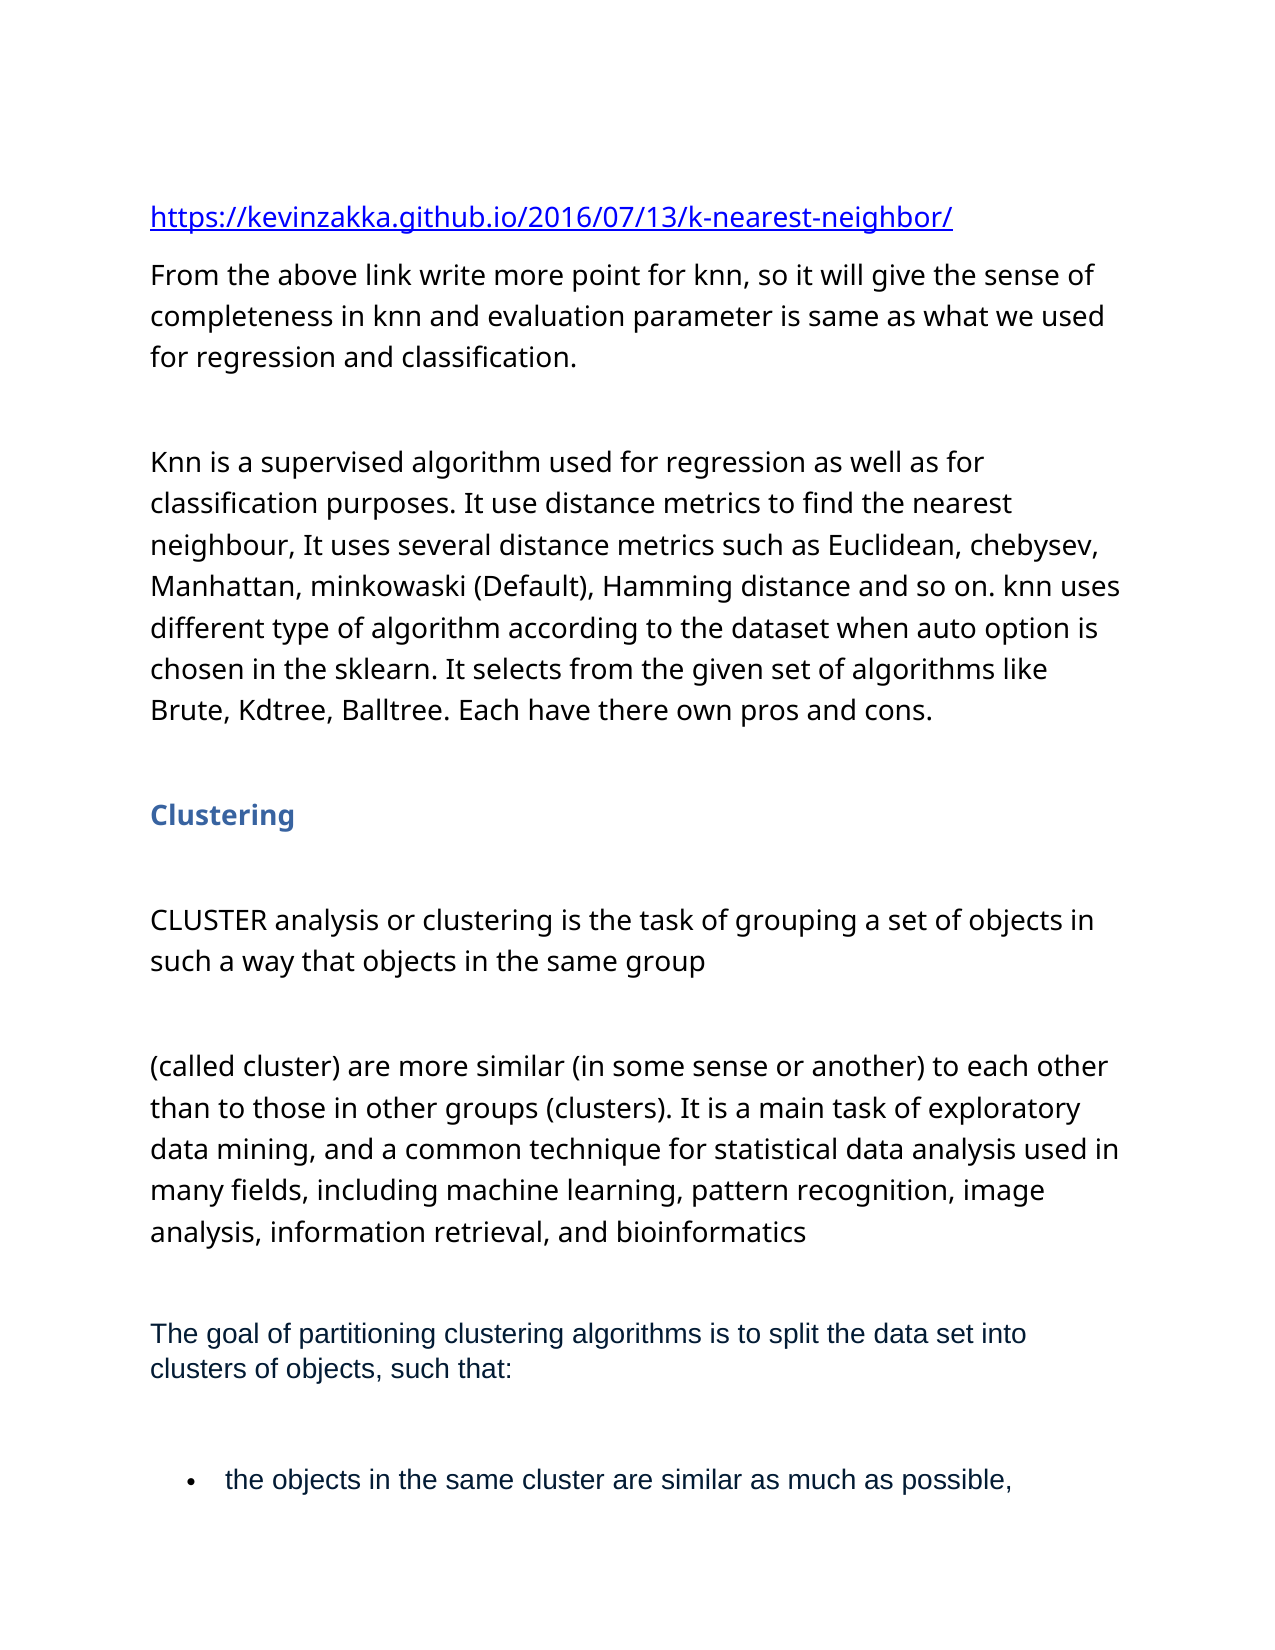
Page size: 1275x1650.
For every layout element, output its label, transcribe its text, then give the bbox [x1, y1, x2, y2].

text https://kevinzakka.github.io/2016/07/13/k-nearest-neighbor/ [150, 197, 1125, 235]
text Clustering [150, 796, 1125, 834]
text The goal of partitioning clustering algorithms is to split the data set into clusters of objects, such that: [150, 1317, 1125, 1384]
text Knn is a supervised algorithm used for regression as well as for classification purposes. It use distance metrics to find the nearest neighbour, It uses several distance metrics such as Euclidean, chebysev, Manhattan, minkowaski (Default), Hamming distance and so on. knn uses different type of algorithm according to the dataset when auto option is chosen in the sklearn. It selects from the given set of algorithms like Brute, Kdtree, Balltree. Each have there own pros and cons. [150, 442, 1125, 729]
text CLUSTER analysis or clustering is the task of grouping a set of objects in such a way that objects in the same group [150, 900, 1125, 980]
list the objects in the same cluster are similar as much as possible, [187, 1463, 1125, 1495]
text (called cluster) are more similar (in some sense or another) to each other than to those in other groups (clusters). It is a main task of exploratory data mining, and a common technique for statistical data analysis used in many fields, including machine learning, pattern recognition, image analysis, information retrieval, and bioinformatics [150, 1047, 1125, 1250]
text From the above link write more point for knn, so it will give the sense of completeness in knn and evaluation parameter is same as what we used for regression and classification. [150, 255, 1125, 376]
